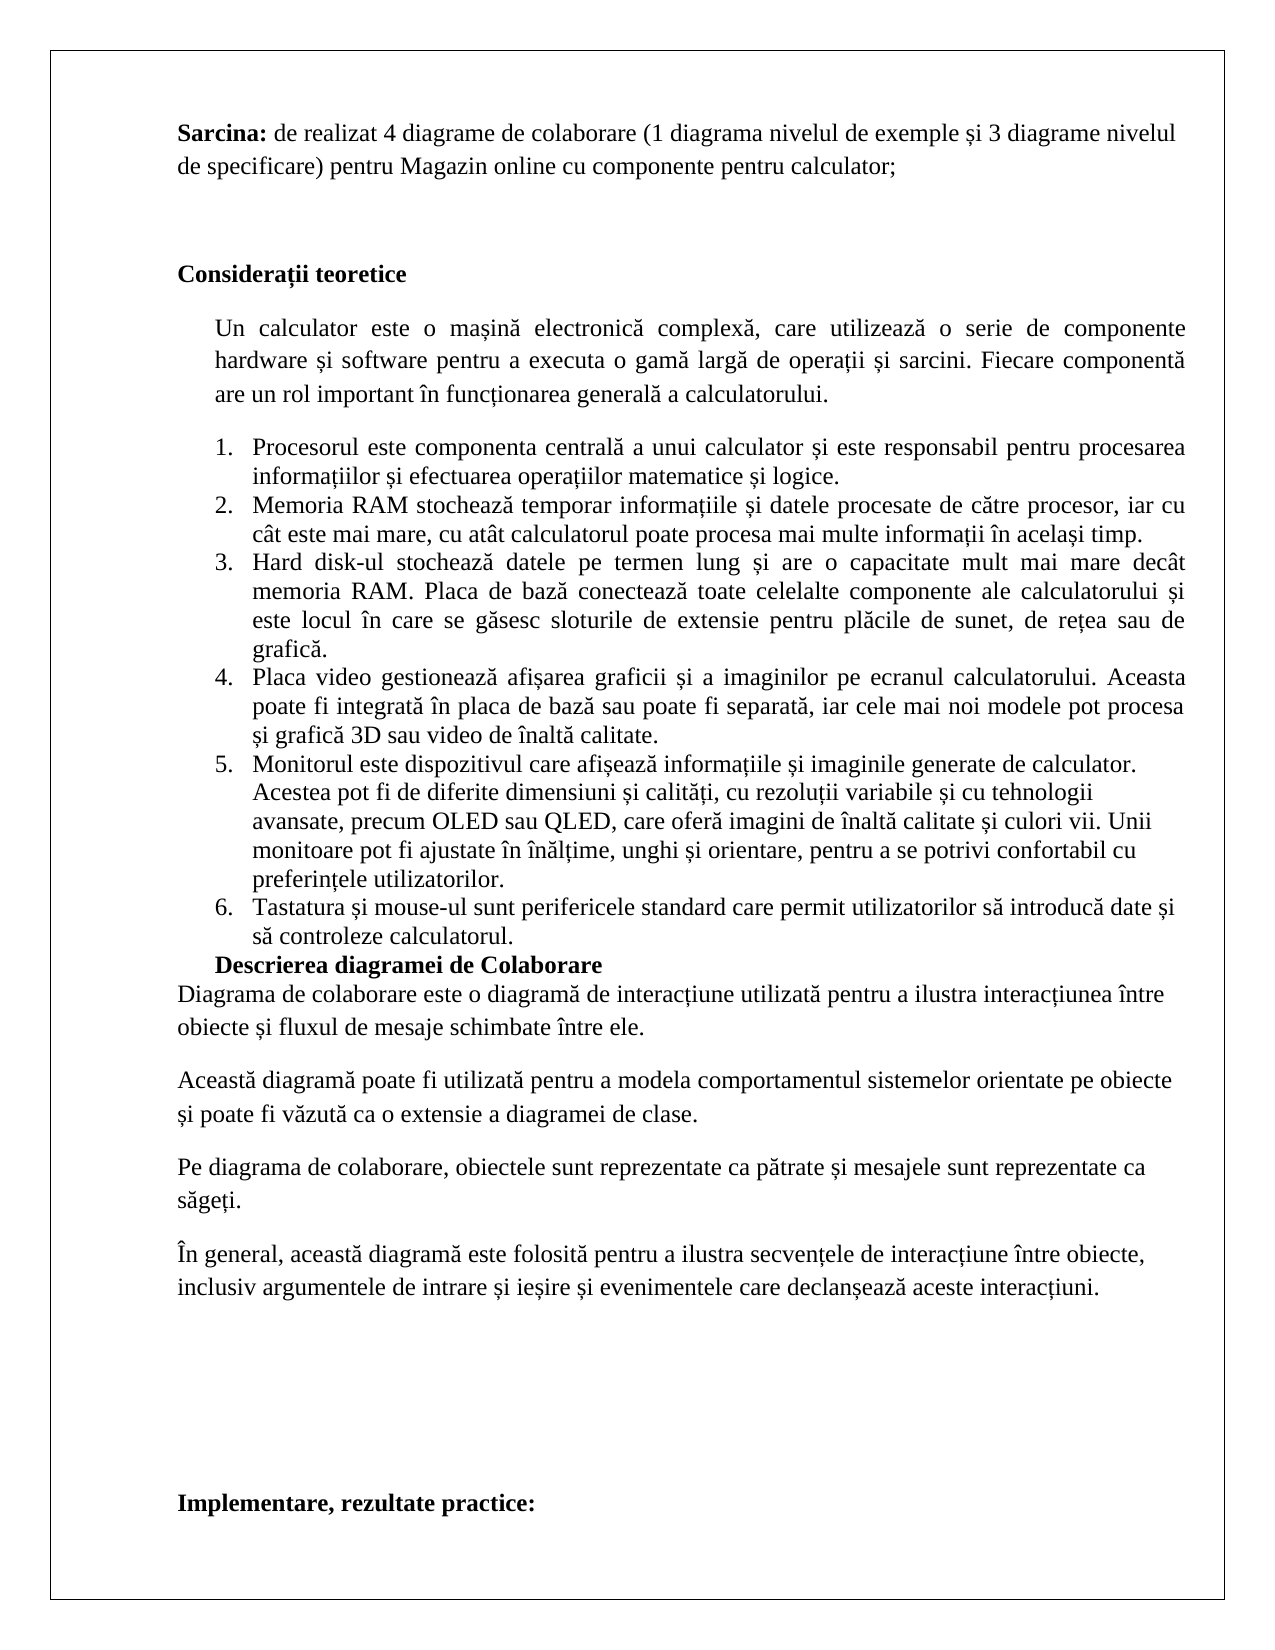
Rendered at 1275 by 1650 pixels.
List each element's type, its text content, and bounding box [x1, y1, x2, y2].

text Descrierea diagramei de Colaborare [214, 950, 1187, 979]
text Un calculator este o mașină electronică complexă, care utilizează o serie de componente hardware și software pentru a executa o gamă largă de operații și sarcini. Fiecare componentă are un rol important în funcționarea generală a calculatorului. [214, 313, 1187, 407]
text În general, această diagramă este folosită pentru a ilustra secvențele de interacțiune între obiecte, inclusiv argumentele de intrare și ieșire și evenimentele care declanșează aceste interacțiuni. [177, 1239, 1187, 1301]
text Pe diagrama de colaborare, obiectele sunt reprezentate ca pătrate și mesajele sunt reprezentate ca săgeți. [177, 1152, 1187, 1214]
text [177, 118, 1187, 180]
list Placa video gestionează afișarea graficii și a imaginilor pe ecranul calculatorului. Aceasta poate fi integrată în placa de bază sau poate fi separată, iar cele mai noi modele pot procesa și grafică 3D sau video de înaltă calitate. [214, 662, 1187, 749]
text Această diagramă poate fi utilizată pentru a modela comportamentul sistemelor orientate pe obiecte și poate fi văzută ca o extensie a diagramei de clase. [177, 1066, 1187, 1127]
text Considerații teoretice [177, 259, 1187, 287]
text Diagrama de colaborare este o diagramă de interacțiune utilizată pentru a ilustra interacțiunea între obiecte și fluxul de mesaje schimbate între ele. [177, 979, 1187, 1041]
list Monitorul este dispozitivul care afișează informațiile și imaginile generate de calculator. Acestea pot fi de diferite dimensiuni și calități, cu rezoluții variabile și cu tehnologii avansate, precum OLED sau QLED, care oferă imagini de înaltă calitate și culori vii. Unii monitoare pot fi ajustate în înălțime, unghi și orientare, pentru a se potrivi confortabil cu preferințele utilizatorilor. [214, 749, 1187, 892]
list Hard disk-ul stochează datele pe termen lung și are o capacitate mult mai mare decât memoria RAM. Placa de bază conectează toate celelalte componente ale calculatorului și este locul în care se găsesc sloturile de extensie pentru plăcile de sunet, de rețea sau de grafică. [214, 547, 1187, 662]
list Tastatura și mouse-ul sunt perifericele standard care permit utilizatorilor să introducă date și să controleze calculatorul. [214, 892, 1187, 950]
list Memoria RAM stochează temporar informațiile și datele procesate de către procesor, iar cu cât este mai mare, cu atât calculatorul poate procesa mai multe informații în același timp. [214, 490, 1187, 547]
list Procesorul este componenta centrală a unui calculator și este responsabil pentru procesarea informațiilor și efectuarea operațiilor matematice și logice. [214, 432, 1187, 490]
text Implementare, rezultate practice: [177, 1488, 1187, 1517]
